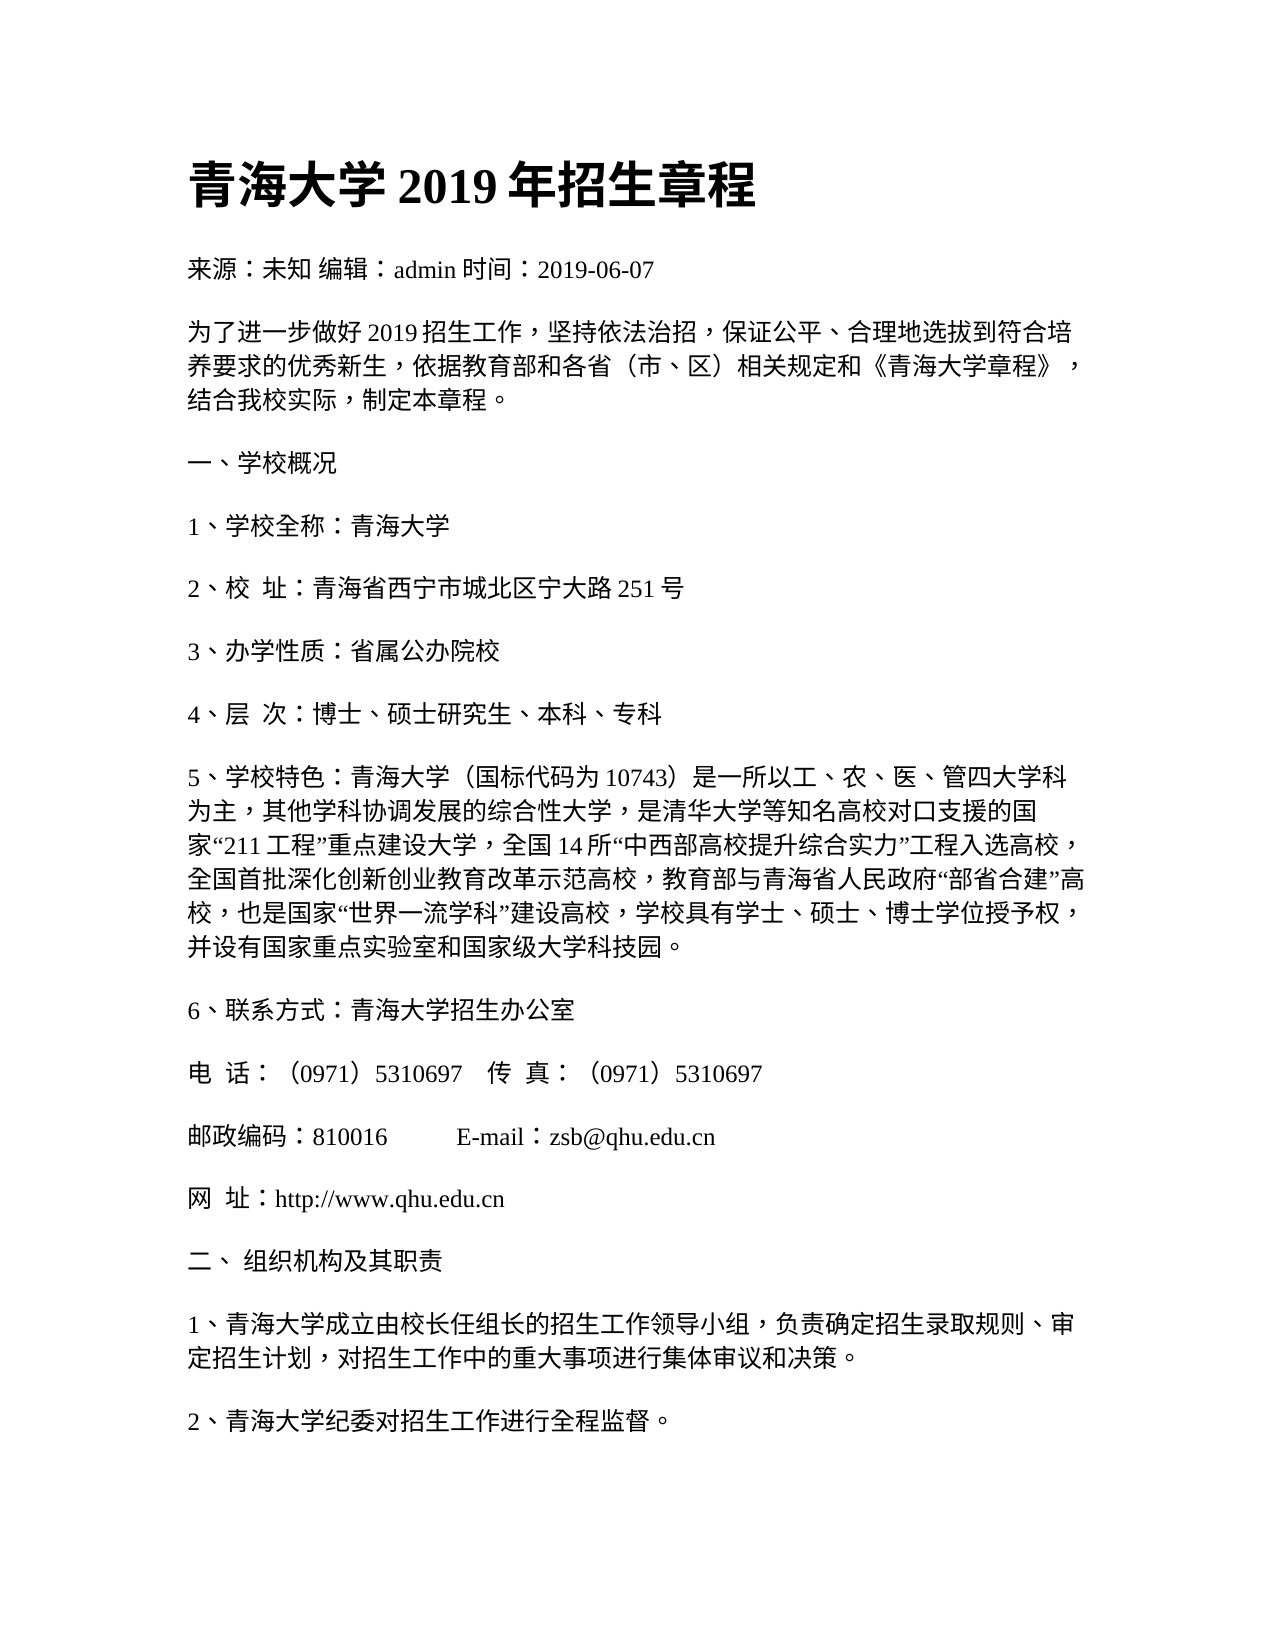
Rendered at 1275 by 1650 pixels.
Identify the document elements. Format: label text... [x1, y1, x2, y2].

text 一、学校概况 [187, 445, 1087, 479]
text 4、层 次：博士、硕士研究生、本科、专科 [187, 697, 1087, 731]
text 5、学校特色：青海大学（国标代码为10743）是一所以工、农、医、管四大学科为主，其他学科协调发展的综合性大学，是清华大学等知名高校对口支援的国家“211工程”重点建设大学，全国14所“中西部高校提升综合实力”工程入选高校，全国首批深化创新创业教育改革示范高校，教育部与青海省人民政府“部省合建”高校，也是国家“世界一流学科”建设高校，学校具有学士、硕士、博士学位授予权，并设有国家重点实验室和国家级大学科技园。 [187, 759, 1087, 964]
text 2、青海大学纪委对招生工作进行全程监督。 [187, 1403, 1087, 1438]
text 1、学校全称：青海大学 [187, 508, 1087, 542]
text 邮政编码：810016 E-mail：zsb@qhu.edu.cn [187, 1118, 1087, 1152]
text 为了进一步做好2019招生工作，坚持依法治招，保证公平、合理地选拔到符合培养要求的优秀新生，依据教育部和各省（市、区）相关规定和《青海大学章程》，结合我校实际，制定本章程。 [187, 314, 1087, 417]
text 6、联系方式：青海大学招生办公室 [187, 993, 1087, 1027]
text 网 址：http://www.qhu.edu.cn [187, 1181, 1087, 1215]
text 电 话：（0971）5310697 传 真：（0971）5310697 [187, 1055, 1087, 1089]
text 3、办学性质：省属公办院校 [187, 634, 1087, 668]
subtitle 青海大学2019年招生章程 [187, 150, 1087, 218]
text 二、 组织机构及其职责 [187, 1244, 1087, 1278]
text 来源：未知 编辑：admin 时间：2019-06-07 [187, 252, 1087, 286]
text 2、校 址：青海省西宁市城北区宁大路251号 [187, 571, 1087, 605]
text 1、青海大学成立由校长任组长的招生工作领导小组，负责确定招生录取规则、审定招生计划，对招生工作中的重大事项进行集体审议和决策。 [187, 1307, 1087, 1375]
